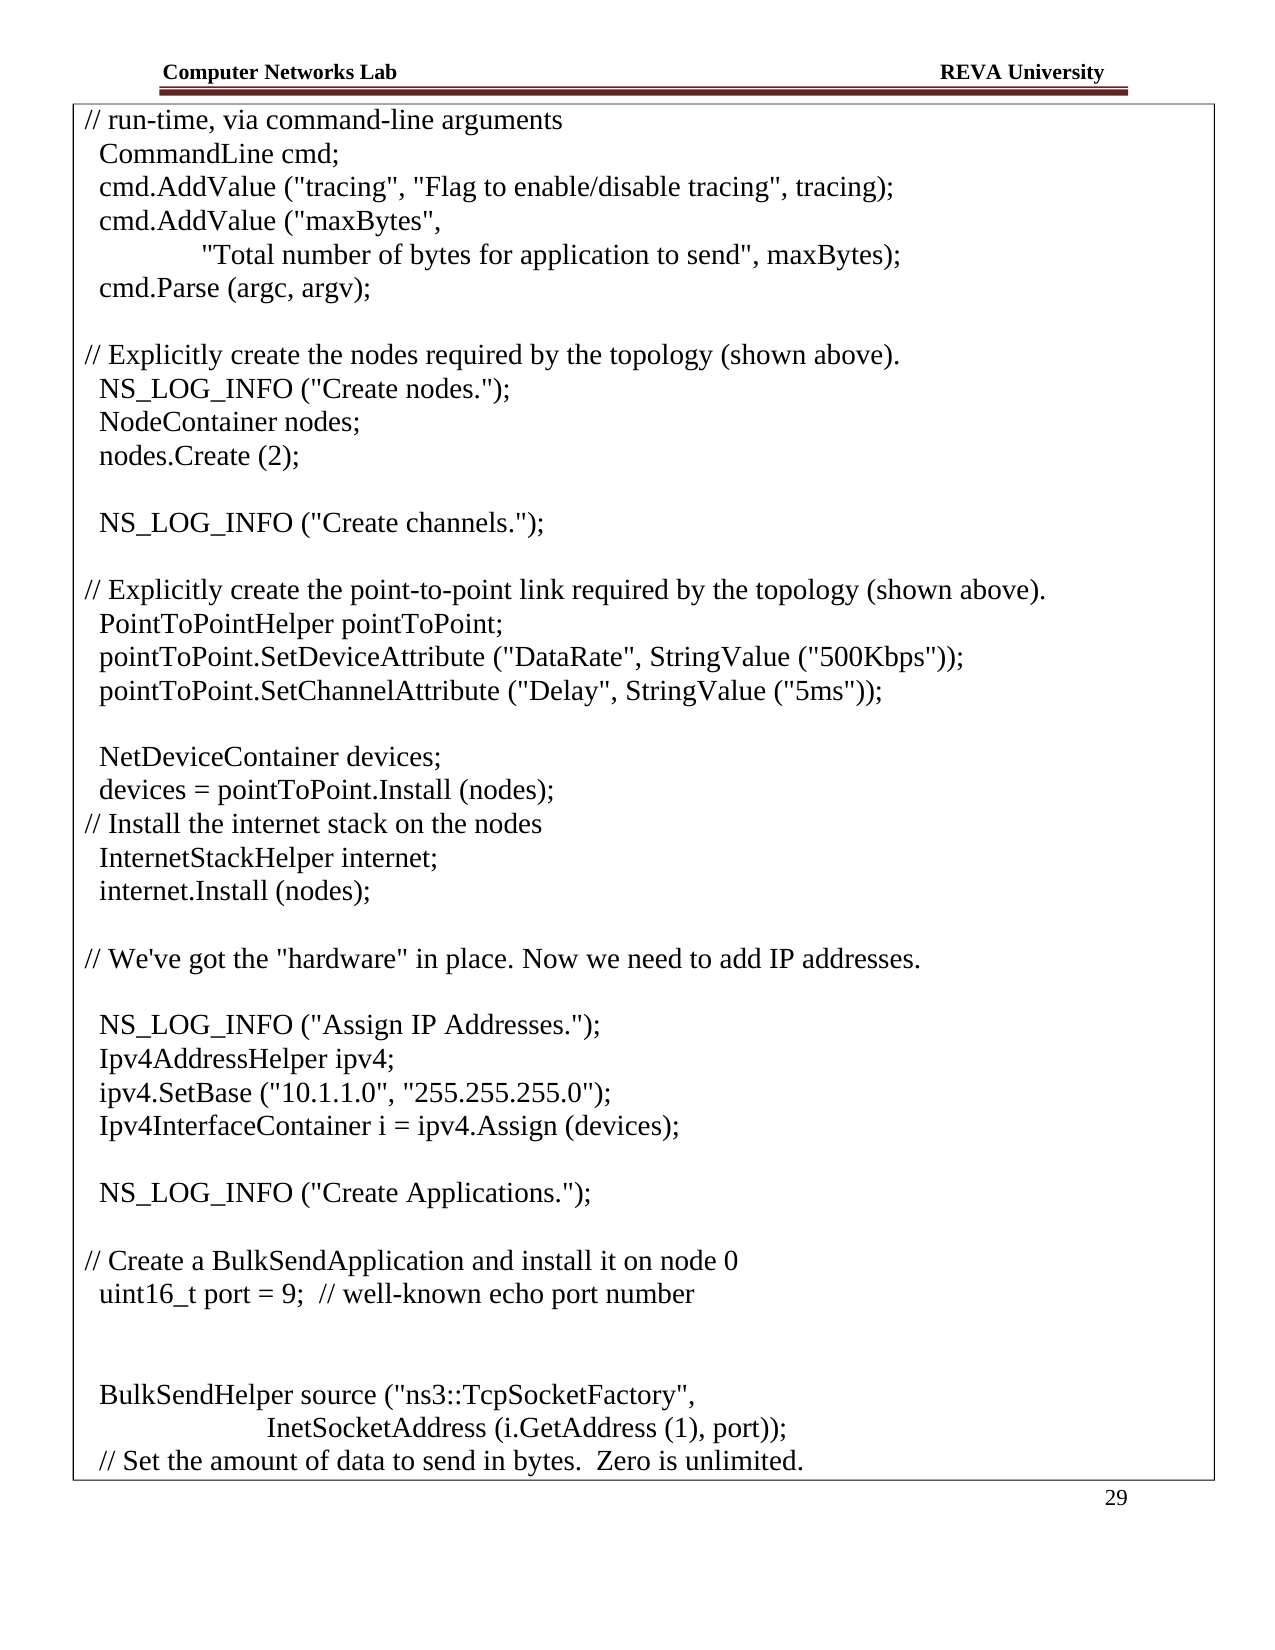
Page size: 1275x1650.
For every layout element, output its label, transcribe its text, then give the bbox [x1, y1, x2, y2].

text Ipv4InterfaceContainer i = ipv4.Assign (devices); NS_LOG_INFO ("Create Applications."); [99, 1108, 682, 1209]
text // Create a BulkSendApplication and install it on node 0 uint16_t port = 9; // well-known echo port number [84, 1243, 759, 1310]
text // Install the internet stack on the nodes InternetStackHelper internet; internet.Install (nodes); [84, 806, 594, 907]
text // Explicitly create the nodes required by the topology (shown above). NS_LOG_INFO ("Create nodes."); [84, 337, 1046, 404]
text NS_LOG_INFO ("Create channels."); [99, 505, 1248, 539]
text "Total number of bytes for application to send", maxBytes); cmd.Parse (argc, argv); [99, 237, 1009, 304]
text Ipv4AddressHelper ipv4; [99, 1041, 1248, 1075]
text NetDeviceContainer devices; [99, 739, 1248, 773]
text ipv4.SetBase ("10.1.1.0", "255.255.255.0"); [99, 1075, 1248, 1108]
text // We've got the "hardware" in place. Now we need to add IP addresses. NS_LOG_INFO ("Assign IP Addresses."); [84, 908, 1046, 1041]
text // Set the amount of data to send in bytes. Zero is unlimited. [99, 1444, 1248, 1477]
text BulkSendHelper source ("ns3::TcpSocketFactory", InetSocketAddress (i.GetAddress (1), port)); [99, 1377, 799, 1444]
text cmd.AddValue ("tracing", "Flag to enable/disable tracing", tracing); cmd.AddValue ("maxBytes", [99, 169, 1046, 237]
text devices = pointToPoint.Install (nodes); [99, 773, 1248, 806]
text NodeContainer nodes; nodes.Create (2); [99, 404, 363, 472]
text // run-time, via command-line arguments CommandLine cmd; [84, 102, 565, 169]
text // Explicitly create the point-to-point link required by the topology (shown above). PointToPointHelper pointToPoint; [84, 572, 1049, 639]
text pointToPoint.SetDeviceAttribute ("DataRate", StringValue ("500Kbps")); pointToPoint.SetChannelAttribute ("Delay", StringValue ("5ms")); [99, 639, 1248, 706]
